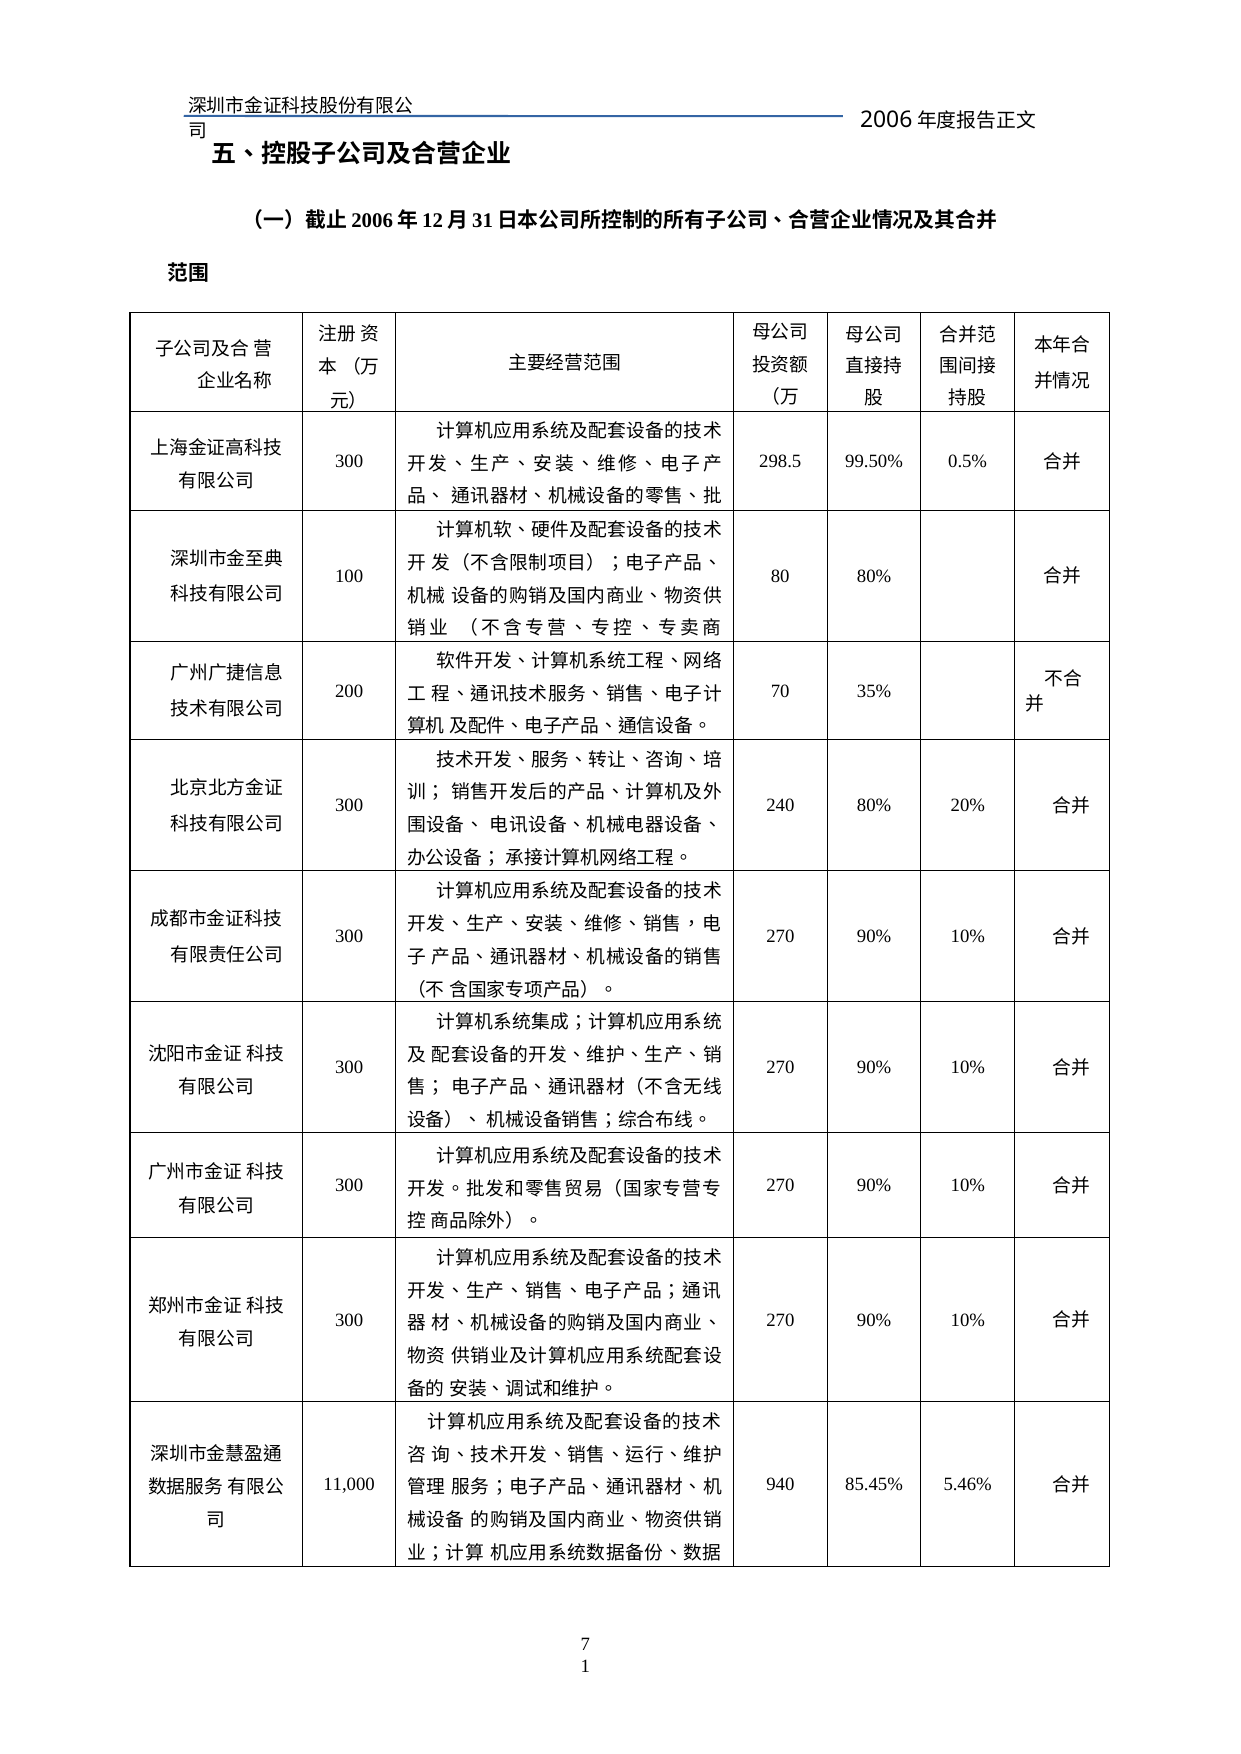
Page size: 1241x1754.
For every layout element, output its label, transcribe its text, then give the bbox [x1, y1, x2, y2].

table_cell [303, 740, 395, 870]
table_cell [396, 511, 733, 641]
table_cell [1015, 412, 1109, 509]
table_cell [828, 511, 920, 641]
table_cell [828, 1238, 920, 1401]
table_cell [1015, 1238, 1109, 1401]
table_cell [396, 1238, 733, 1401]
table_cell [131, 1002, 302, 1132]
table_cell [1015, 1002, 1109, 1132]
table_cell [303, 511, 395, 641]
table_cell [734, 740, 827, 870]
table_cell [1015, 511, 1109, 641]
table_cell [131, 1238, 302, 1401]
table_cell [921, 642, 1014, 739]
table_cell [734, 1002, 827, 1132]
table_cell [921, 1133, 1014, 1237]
text （一）截止2006年12月31日本公司所控制的所有子公司、合营企业情况及其合并 [101, 205, 1139, 233]
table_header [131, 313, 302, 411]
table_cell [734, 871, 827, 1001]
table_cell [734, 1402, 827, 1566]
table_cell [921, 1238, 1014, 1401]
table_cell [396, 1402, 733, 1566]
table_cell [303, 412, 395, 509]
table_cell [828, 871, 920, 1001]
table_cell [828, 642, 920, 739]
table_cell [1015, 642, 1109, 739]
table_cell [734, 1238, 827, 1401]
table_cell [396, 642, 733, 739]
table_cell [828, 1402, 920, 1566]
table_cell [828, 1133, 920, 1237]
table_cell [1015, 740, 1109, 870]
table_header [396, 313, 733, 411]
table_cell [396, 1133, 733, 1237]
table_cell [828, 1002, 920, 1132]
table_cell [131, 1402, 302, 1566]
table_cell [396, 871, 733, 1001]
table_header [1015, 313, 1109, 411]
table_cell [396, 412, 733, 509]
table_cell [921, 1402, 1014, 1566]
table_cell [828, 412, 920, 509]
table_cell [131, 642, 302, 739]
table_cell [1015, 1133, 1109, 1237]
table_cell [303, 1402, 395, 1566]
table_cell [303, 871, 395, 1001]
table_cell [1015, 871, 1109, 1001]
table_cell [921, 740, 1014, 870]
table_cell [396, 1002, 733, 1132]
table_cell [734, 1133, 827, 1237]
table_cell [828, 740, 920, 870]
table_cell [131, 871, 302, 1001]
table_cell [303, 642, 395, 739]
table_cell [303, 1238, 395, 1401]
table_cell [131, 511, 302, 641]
text 范围 [101, 258, 1139, 287]
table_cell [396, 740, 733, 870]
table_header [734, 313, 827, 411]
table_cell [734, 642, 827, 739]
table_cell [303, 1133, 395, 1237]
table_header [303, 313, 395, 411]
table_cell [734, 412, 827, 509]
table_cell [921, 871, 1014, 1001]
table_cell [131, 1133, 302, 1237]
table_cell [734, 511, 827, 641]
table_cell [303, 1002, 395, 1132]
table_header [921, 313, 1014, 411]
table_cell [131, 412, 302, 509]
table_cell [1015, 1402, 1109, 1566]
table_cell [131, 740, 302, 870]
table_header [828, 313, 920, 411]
text 五、控股子公司及合营企业 [211, 136, 1139, 170]
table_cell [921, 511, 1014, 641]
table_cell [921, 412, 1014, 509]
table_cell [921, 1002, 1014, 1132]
